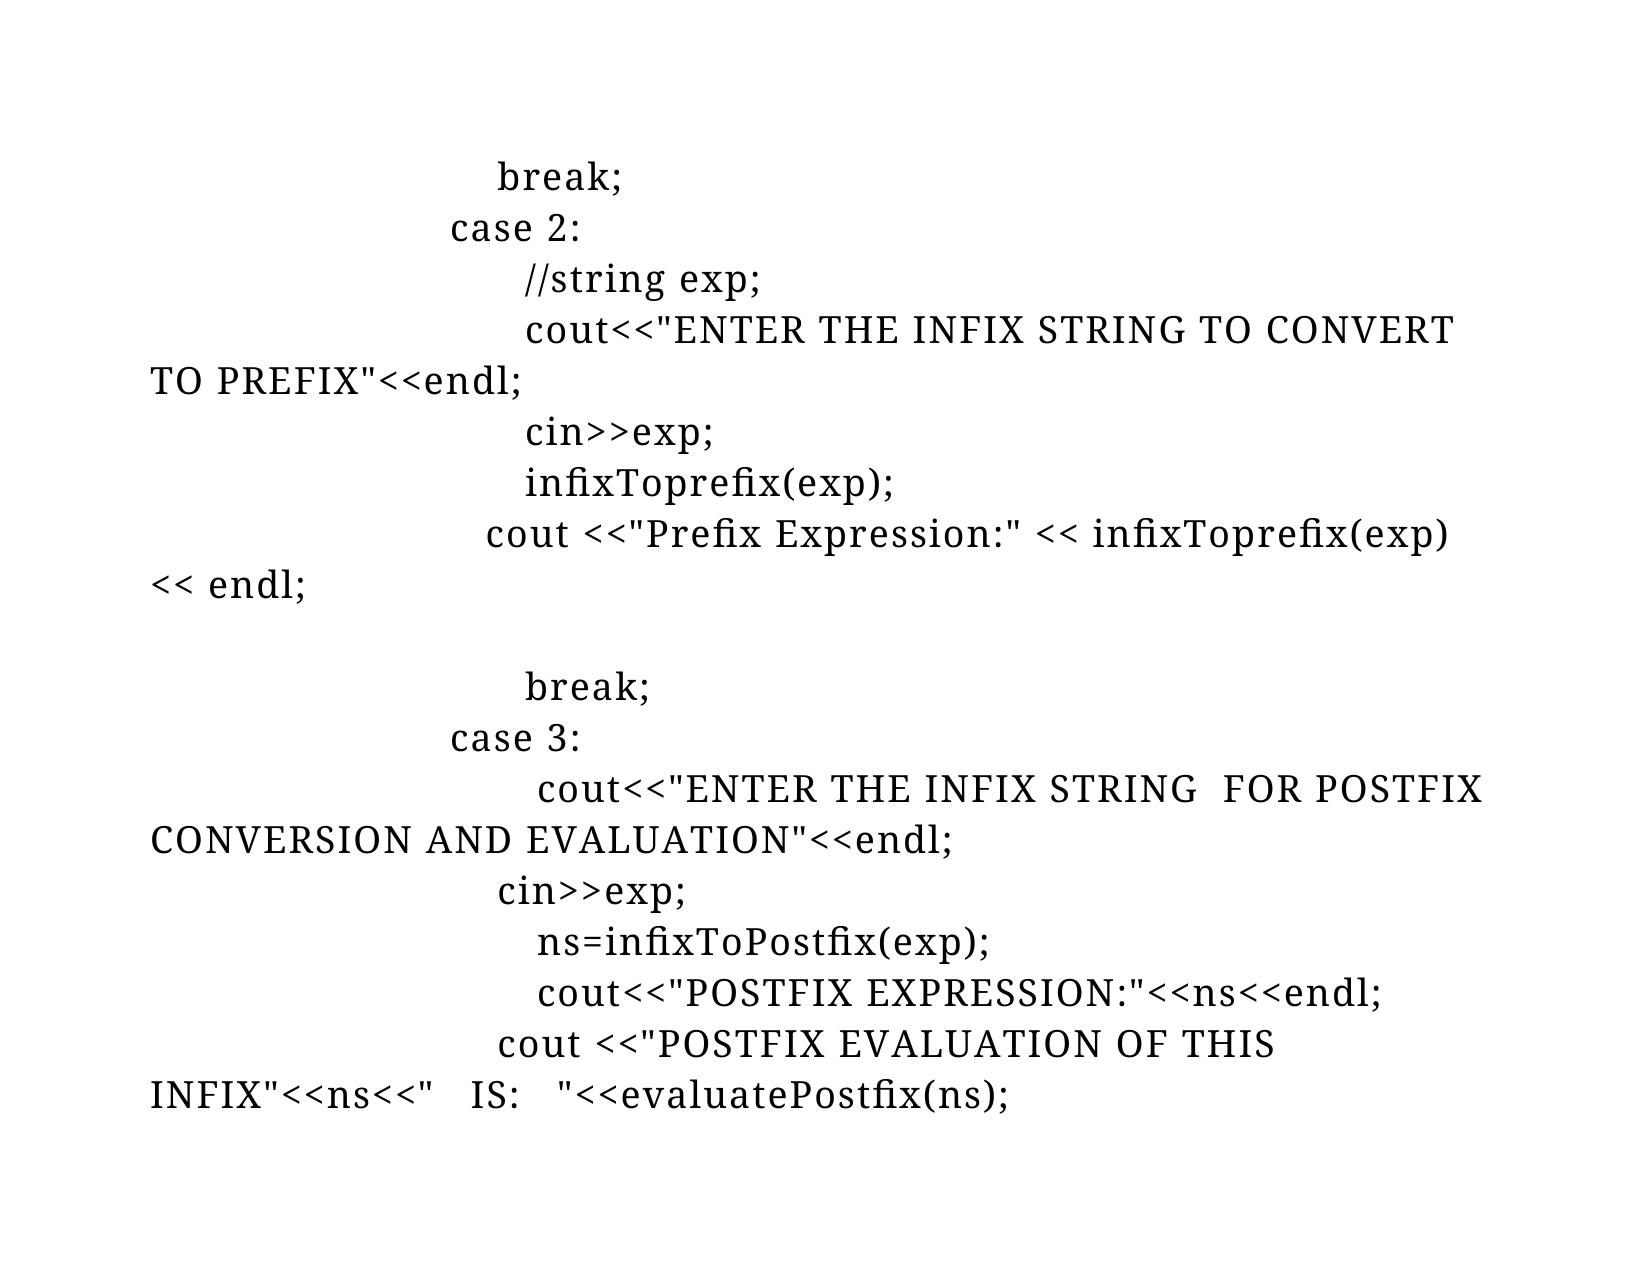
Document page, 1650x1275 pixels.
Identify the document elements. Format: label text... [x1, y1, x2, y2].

text //string exp; [150, 252, 1500, 303]
text ns=infixToPostfix(exp); [150, 916, 1500, 967]
text cin>>exp; [150, 405, 1500, 456]
text cin>>exp; [150, 864, 1500, 916]
text case 3: [150, 711, 1500, 762]
text break; [150, 660, 1500, 711]
text cout<<"POSTFIX EXPRESSION:"<<ns<<endl; [150, 967, 1500, 1018]
text case 2: [150, 201, 1500, 252]
text cout <<"Prefix Expression:" << infixToprefix(exp) << endl; [150, 507, 1500, 609]
text cout<<"ENTER THE INFIX STRING FOR POSTFIX CONVERSION AND EVALUATION"<<endl; [150, 762, 1500, 864]
text cout<<"ENTER THE INFIX STRING TO CONVERT TO PREFIX"<<endl; [150, 303, 1500, 405]
text break; [150, 150, 1500, 201]
text cout <<"POSTFIX EVALUATION OF THIS INFIX"<<ns<<" IS: "<<evaluatePostfix(ns); [150, 1018, 1500, 1120]
text infixToprefix(exp); [150, 456, 1500, 507]
